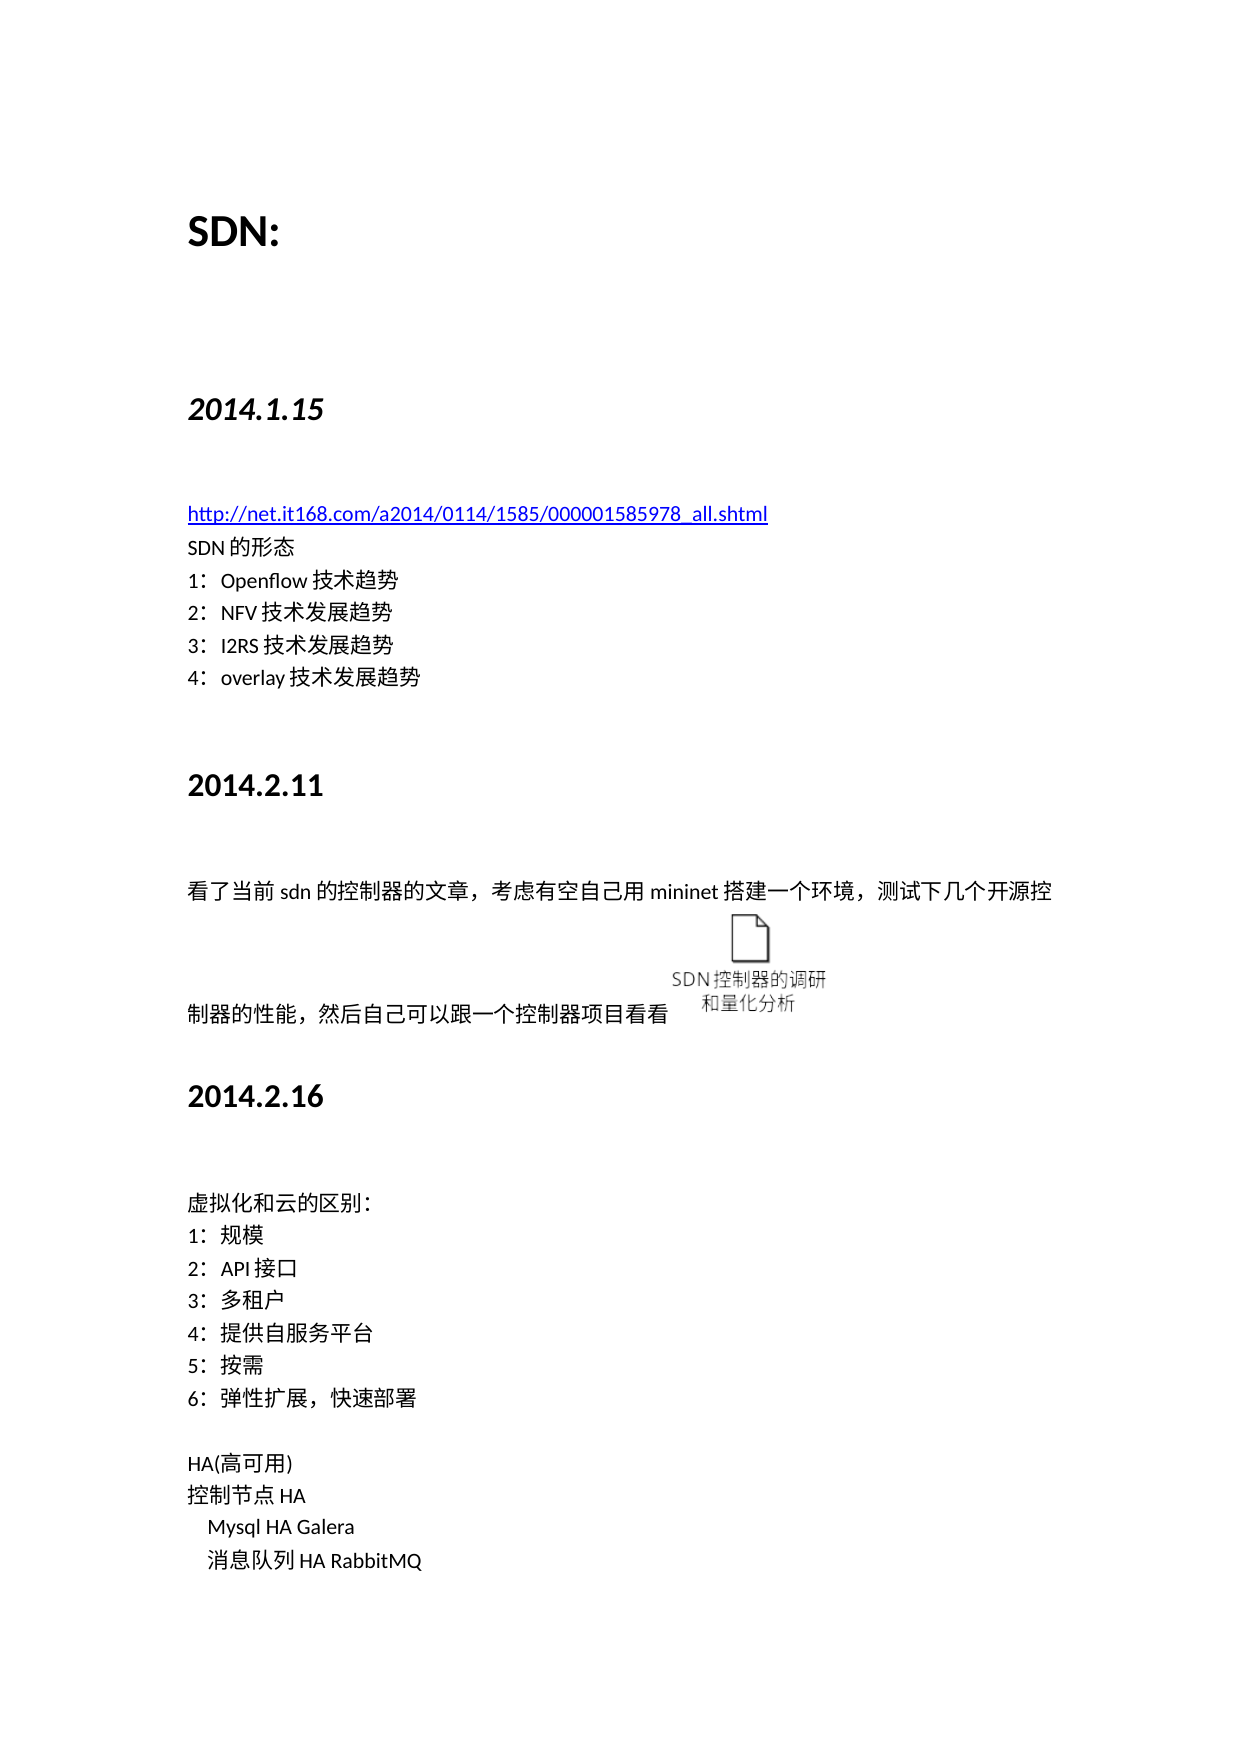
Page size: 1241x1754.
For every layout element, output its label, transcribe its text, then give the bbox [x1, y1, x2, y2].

text 3：多租户 [187, 1283, 1053, 1315]
text 6：弹性扩展，快速部署 [187, 1380, 1053, 1413]
text 看了当前sdn的控制器的文章，考虑有空自己用mininet搭建一个环境，测试下几个开源控制器的性能，然后自己可以跟一个控制器项目看看 [187, 874, 1053, 1036]
text Mysql HA Galera [187, 1510, 1053, 1543]
text 控制节点HA [187, 1478, 1053, 1510]
subtitle 2014.2.11 [187, 752, 1053, 817]
subtitle 2014.1.15 [187, 376, 1053, 441]
text 5：按需 [187, 1348, 1053, 1380]
text 1：Openflow技术趋势 [187, 562, 1053, 595]
text SDN的形态 [187, 530, 1053, 562]
text 3：I2RS技术发展趋势 [187, 627, 1053, 660]
text 消息队列HA RabbitMQ [187, 1543, 1053, 1575]
text http://net.it168.com/a2014/0114/1585/000001585978_all.shtml [187, 497, 1053, 530]
text 4：overlay技术发展趋势 [187, 660, 1053, 692]
text 4：提供自服务平台 [187, 1315, 1053, 1348]
text 2：NFV技术发展趋势 [187, 595, 1053, 627]
subtitle 2014.2.16 [187, 1063, 1053, 1128]
text HA(高可用) [187, 1445, 1053, 1478]
text 2：API接口 [187, 1250, 1053, 1283]
subtitle SDN: [187, 197, 1053, 262]
text 虚拟化和云的区别： [187, 1185, 1053, 1218]
text 1：规模 [187, 1218, 1053, 1250]
